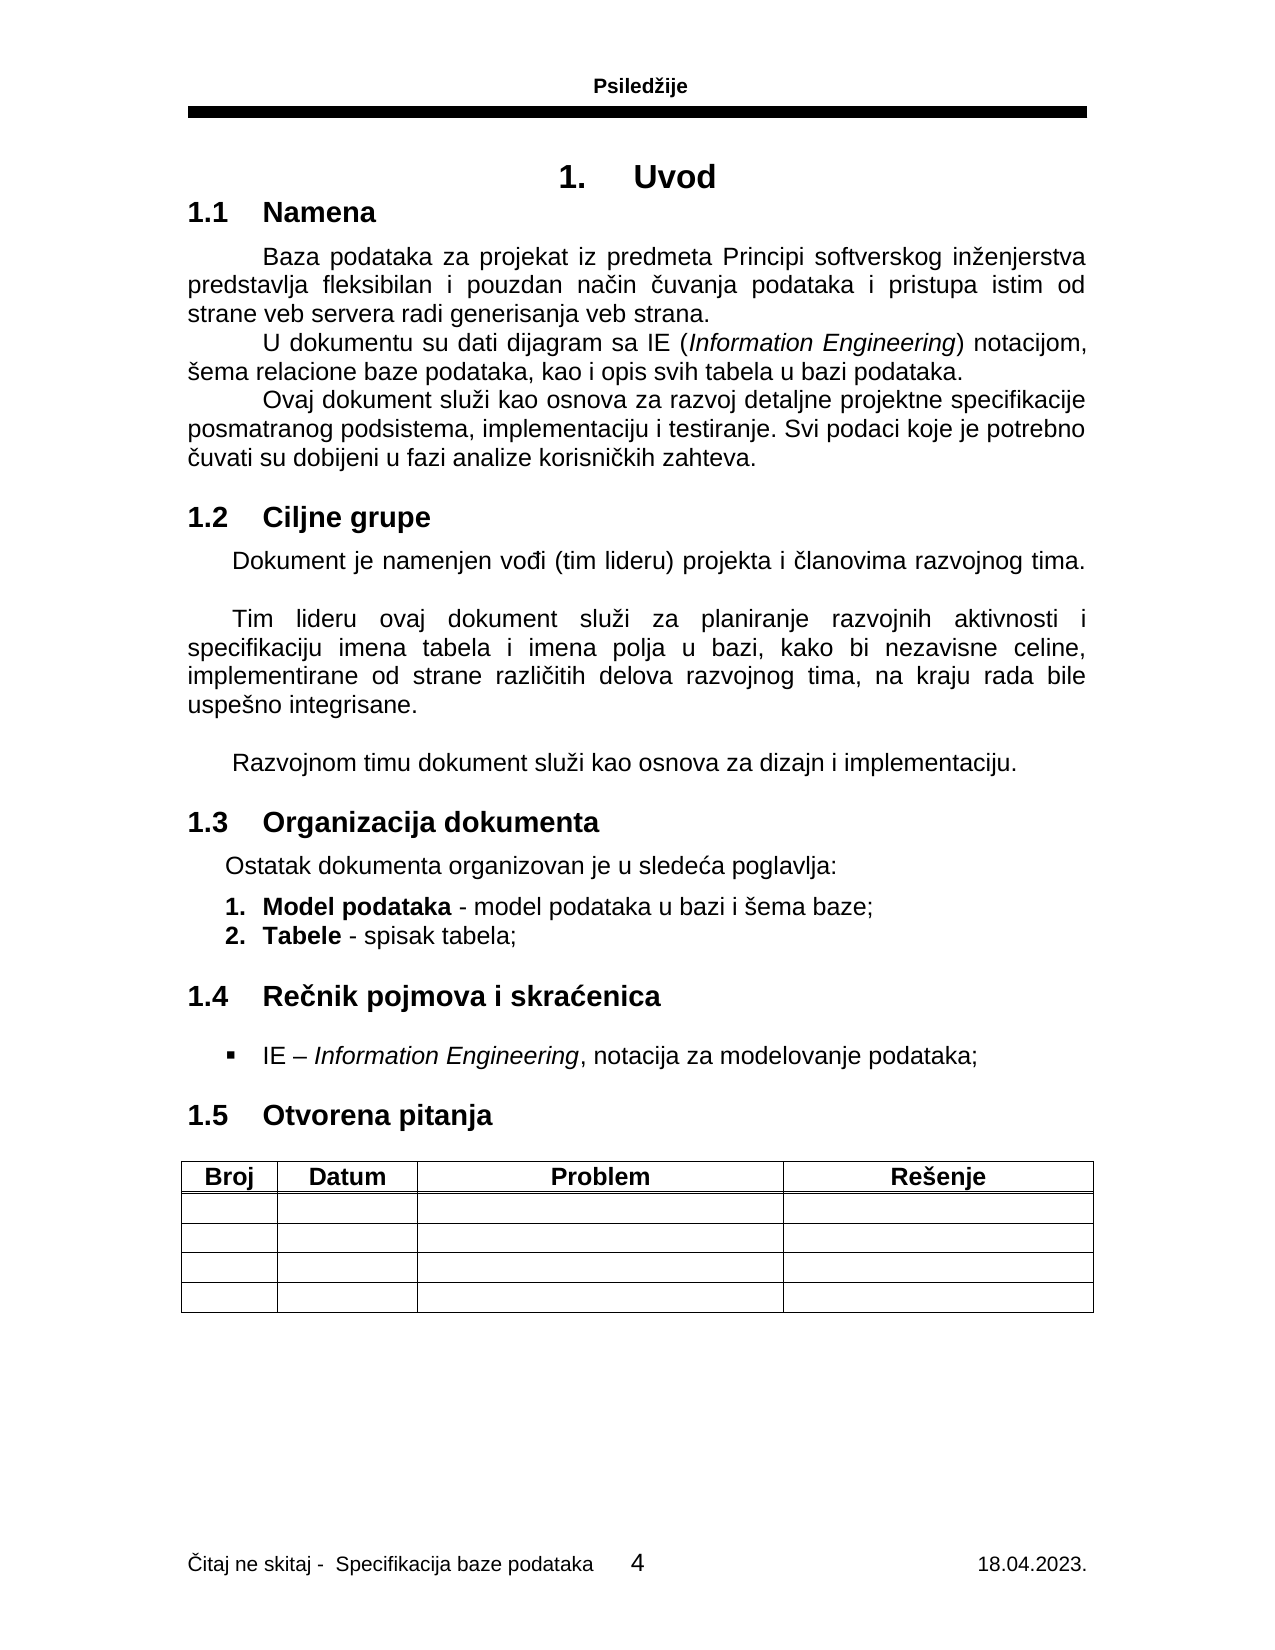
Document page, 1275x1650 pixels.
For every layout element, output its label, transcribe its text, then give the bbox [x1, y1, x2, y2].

subtitle 1.2 Ciljne grupe [187, 500, 1087, 534]
list IE – Information Engineering, notacija za modelovanje podataka; [225, 1041, 1087, 1070]
table_cell [278, 1283, 417, 1312]
table_cell [784, 1224, 1093, 1252]
text Tim lideru ovaj dokument služi za planiranje razvojnih aktivnosti i specifikaciju imena tabela i imena polja u bazi, kako bi nezavisne celine, implementirane od strane različitih delova razvojnog tima, na kraju rada bile uspešno integrisane. [187, 604, 1087, 719]
text Ovaj dokument služi kao osnova za razvoj detaljne projektne specifikacije posmatranog podsistema, implementaciju i testiranje. Svi podaci koje je potrebno čuvati su dobijeni u fazi analize korisničkih zahteva. [187, 385, 1087, 471]
text U dokumentu su dati dijagram sa IE (Information Engineering) notacijom, šema relacione baze podataka, kao i opis svih tabela u bazi podataka. [187, 328, 1087, 385]
table_cell [278, 1253, 417, 1282]
text Ostatak dokumenta organizovan je u sledeća poglavlja: [187, 851, 1087, 880]
table_cell [784, 1194, 1093, 1222]
list Tabele - spisak tabela; [225, 921, 1087, 950]
table_cell [418, 1253, 783, 1282]
table_cell [182, 1194, 277, 1222]
subtitle 1.1 Namena [187, 195, 1087, 229]
table_header Rešenje [784, 1162, 1093, 1191]
table_header Problem [418, 1162, 783, 1191]
table_cell [278, 1194, 417, 1222]
table_header Broj [182, 1162, 277, 1191]
subtitle 1.3 Organizacija dokumenta [187, 805, 1087, 838]
table_cell [278, 1224, 417, 1252]
table_cell [182, 1283, 277, 1312]
table_header Datum [278, 1162, 417, 1191]
table_cell [418, 1194, 783, 1222]
text Dokument je namenjen vođi (tim lideru) projekta i članovima razvojnog tima. [187, 546, 1087, 604]
table_cell [182, 1224, 277, 1252]
text Razvojnom timu dokument služi kao osnova za dizajn i implementaciju. [187, 747, 1087, 776]
list Model podataka - model podataka u bazi i šema baze; [225, 892, 1087, 921]
table_cell [784, 1283, 1093, 1312]
subtitle 1. Uvod [187, 157, 1087, 195]
table_cell [418, 1224, 783, 1252]
text Baza podataka za projekat iz predmeta Principi softverskog inženjerstva predstavlja fleksibilan i pouzdan način čuvanja podataka i pristupa istim od strane veb servera radi generisanja veb strana. [187, 241, 1087, 328]
subtitle 1.5 Otvorena pitanja [187, 1098, 1087, 1132]
table_cell [784, 1253, 1093, 1282]
table_cell [182, 1253, 277, 1282]
subtitle 1.4 Rečnik pojmova i skraćenica [187, 978, 1087, 1012]
table_cell [418, 1283, 783, 1312]
